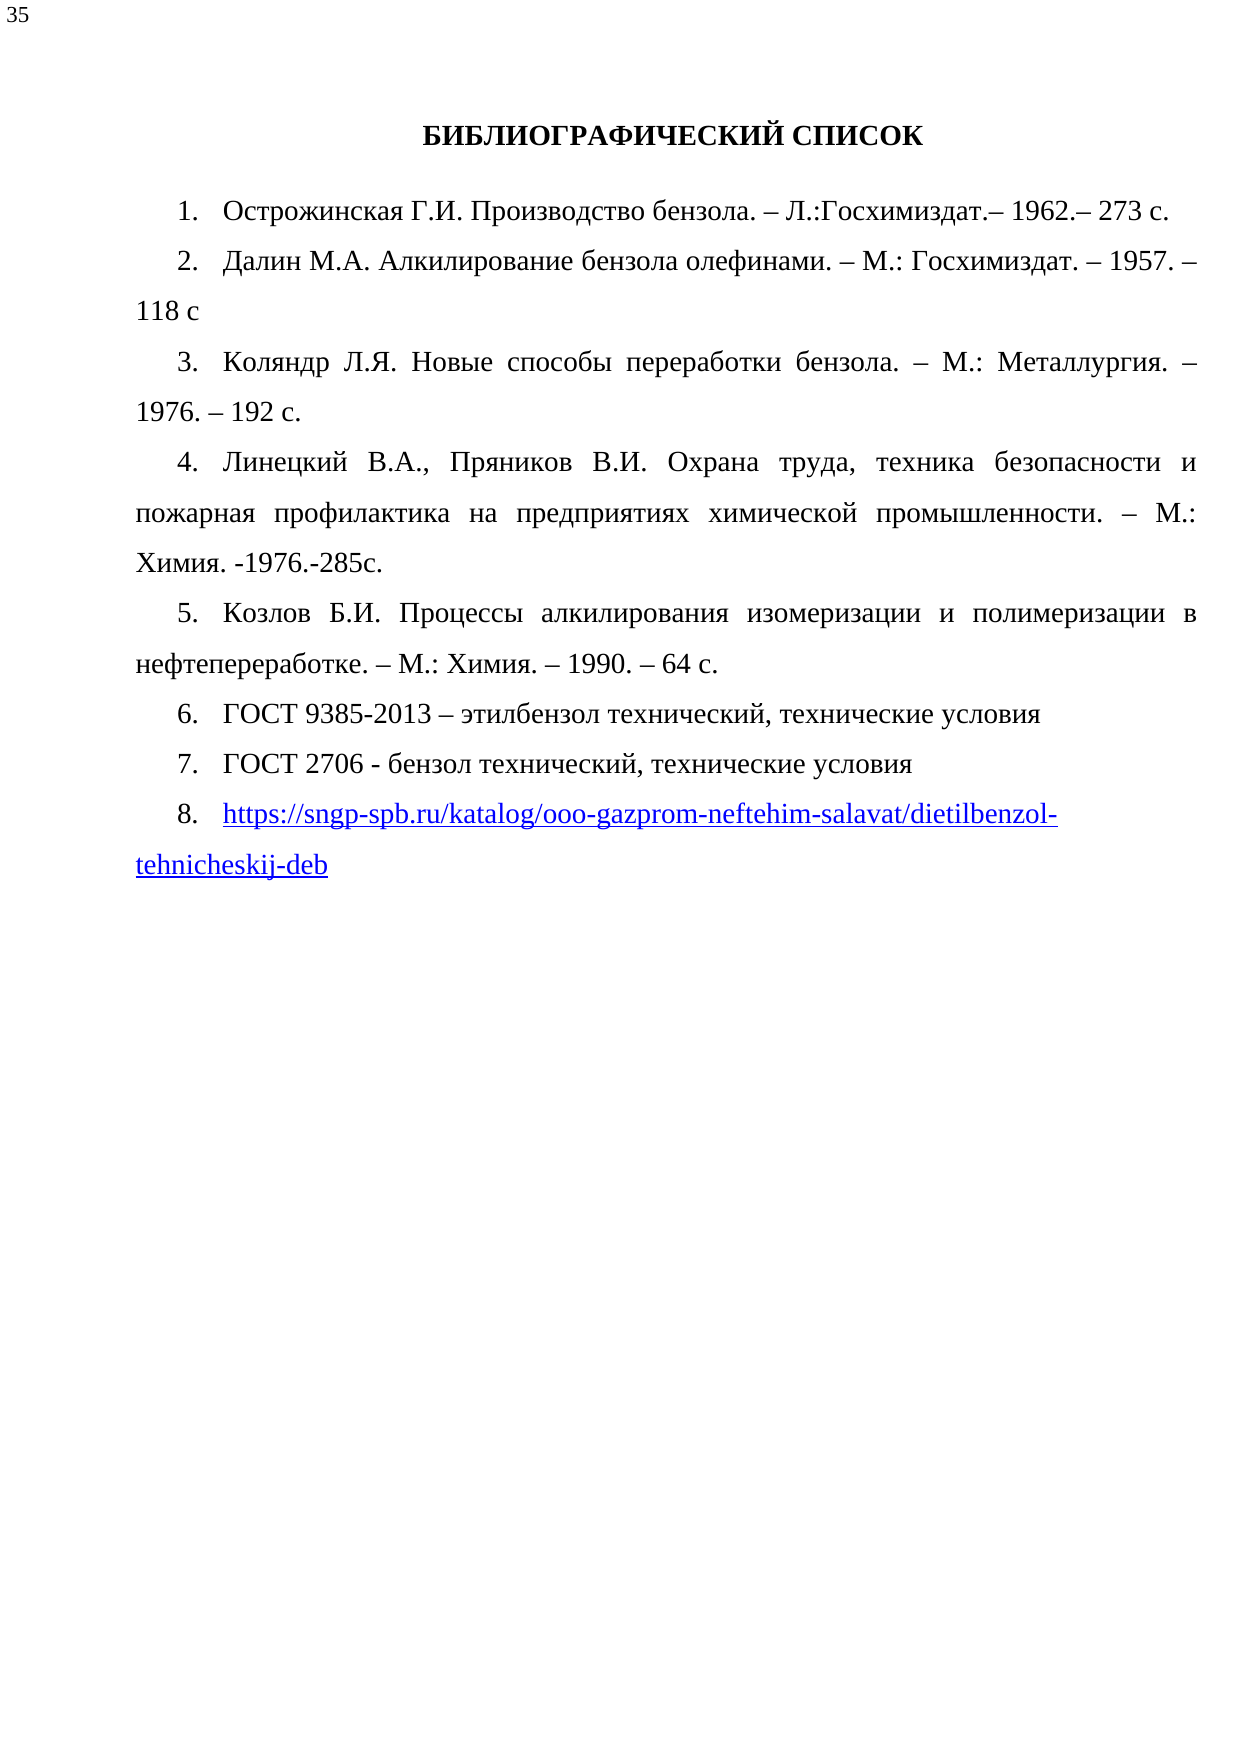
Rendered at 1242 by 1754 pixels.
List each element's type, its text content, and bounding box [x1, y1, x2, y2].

subtitle БИБЛИОГРАФИЧЕСКИЙ СПИСОК [147, 118, 1198, 152]
list ГОСТ 2706 - бензол технический, технические условия [135, 746, 1198, 780]
list https://sngp-spb.ru/katalog/ooo-gazprom-neftehim-salavat/dietilbenzol-tehnicheskij-deb [135, 797, 1198, 881]
list Козлов Б.И. Процессы алкилирования изомеризации и полимеризации в нефтепереработке. – М.: Химия. – 1990. – 64 с. [135, 595, 1198, 679]
list ГОСТ 9385-2013 – этилбензол технический, технические условия [135, 696, 1198, 729]
list Коляндр Л.Я. Новые способы переработки бензола. – М.: Металлургия. – 1976. – 192 с. [135, 344, 1198, 428]
list Далин М.А. Алкилирование бензола олефинами. – М.: Госхимиздат. – 1957. – 118 с [135, 243, 1198, 327]
list Острожинская Г.И. Производство бензола. – Л.:Госхимиздат.– 1962.– 273 с. [135, 193, 1198, 226]
list Линецкий В.А., Пряников В.И. Охрана труда, техника безопасности и пожарная профилактика на предприятиях химической промышленности. – М.: Химия. -1976.-285с. [135, 444, 1198, 579]
